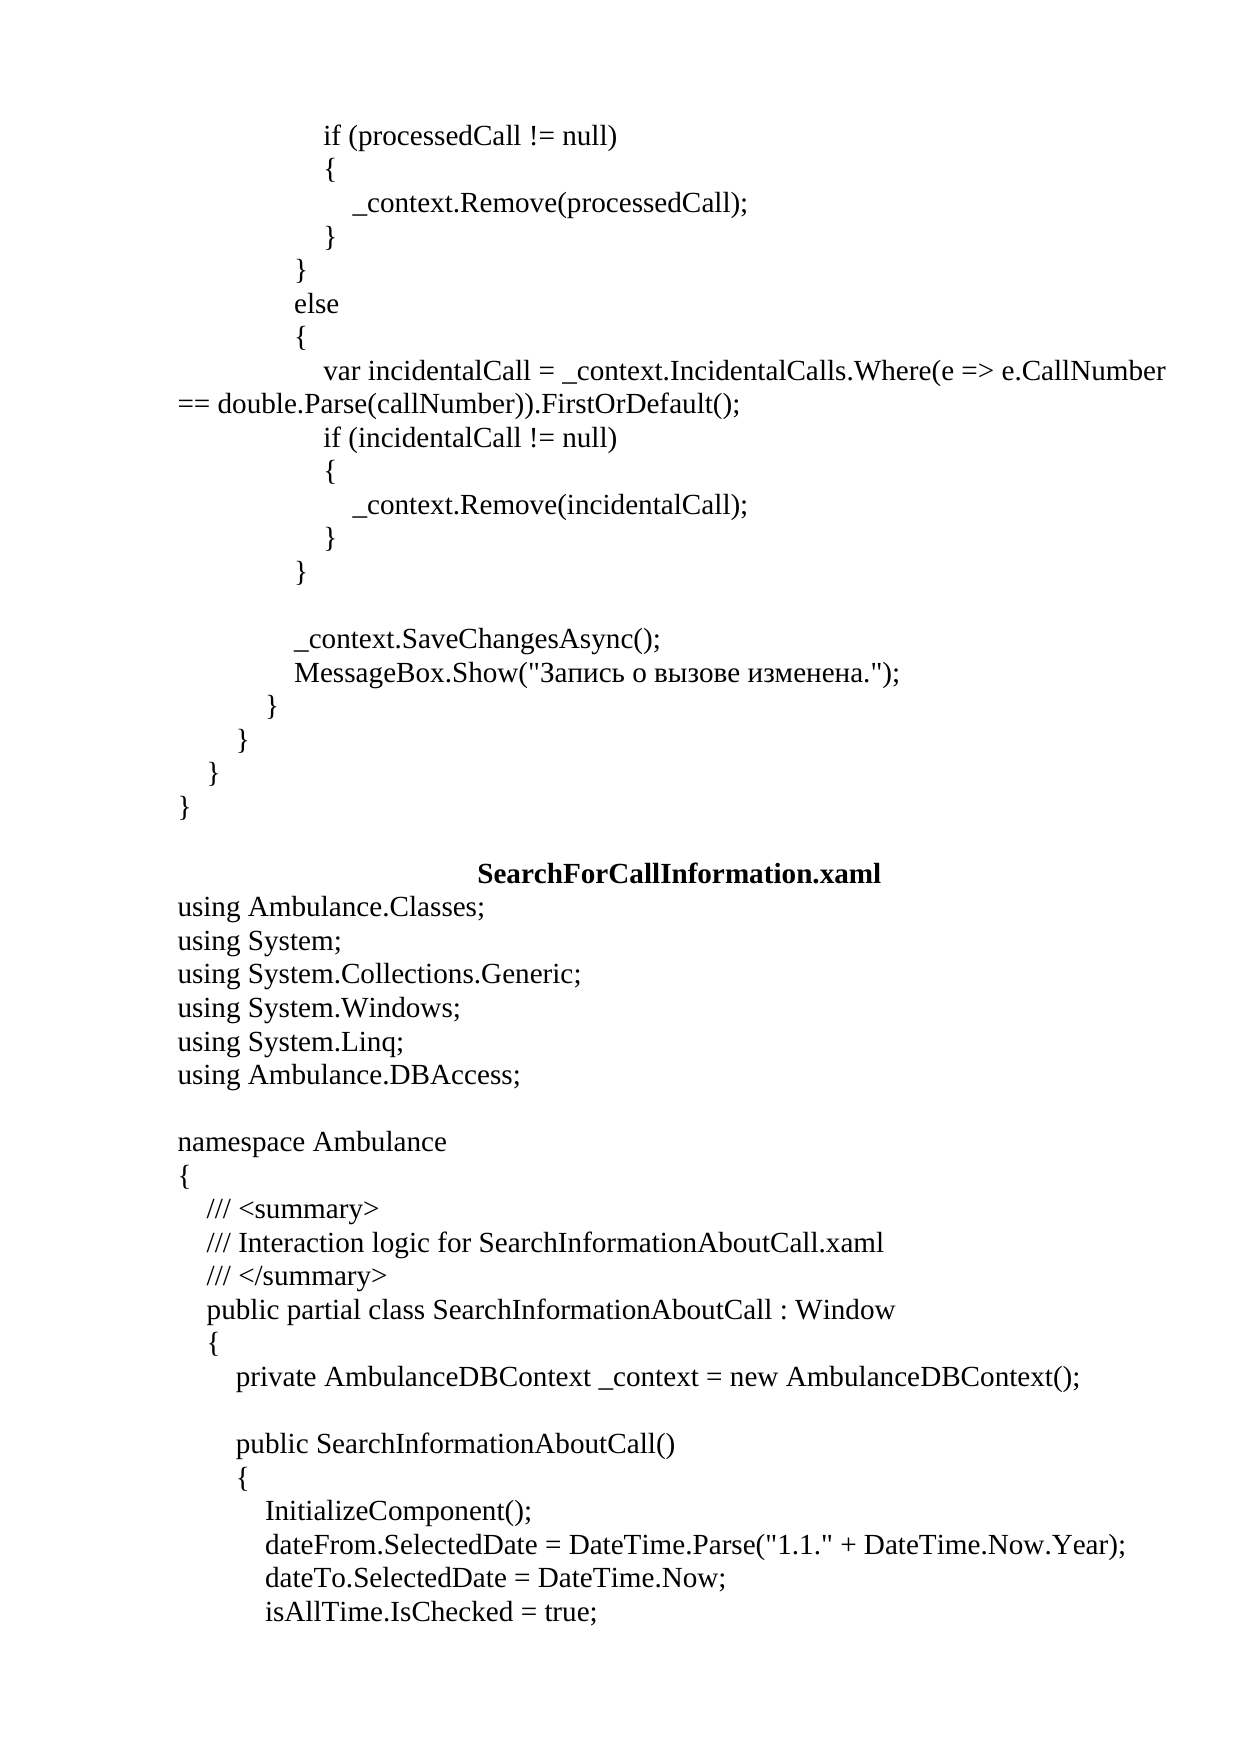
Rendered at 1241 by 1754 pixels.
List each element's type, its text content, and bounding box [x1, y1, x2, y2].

text /// <summary> [177, 1191, 1181, 1225]
text else [177, 286, 1181, 319]
text using System.Collections.Generic; [177, 957, 1181, 990]
text if (processedCall != null) [177, 118, 1181, 152]
text } [177, 521, 1181, 554]
text SearchForCallInformation.xaml [177, 856, 1181, 889]
text } [177, 755, 1181, 789]
text using System.Windows; [177, 990, 1181, 1024]
text using Ambulance.DBAccess; [177, 1057, 1181, 1091]
text dateTo.SelectedDate = DateTime.Now; [177, 1560, 1181, 1594]
text public partial class SearchInformationAboutCall : Window [177, 1292, 1181, 1326]
text private AmbulanceDBContext _context = new AmbulanceDBContext(); [177, 1359, 1181, 1393]
text public SearchInformationAboutCall() [177, 1426, 1181, 1460]
text isAllTime.IsChecked = true; [177, 1594, 1181, 1627]
text InitializeComponent(); [177, 1493, 1181, 1527]
text if (incidentalCall != null) [177, 420, 1181, 453]
text } [177, 722, 1181, 755]
text /// Interaction logic for SearchInformationAboutCall.xaml [177, 1225, 1181, 1258]
text using System.Linq; [177, 1024, 1181, 1057]
text } [177, 252, 1181, 286]
text MessageBox.Show("Запись о вызове изменена."); [177, 655, 1181, 688]
text _context.Remove(processedCall); [177, 185, 1181, 219]
text } [177, 688, 1181, 722]
text { [177, 152, 1181, 185]
text dateFrom.SelectedDate = DateTime.Parse("1.1." + DateTime.Now.Year); [177, 1527, 1181, 1560]
text { [177, 319, 1181, 353]
text { [177, 1158, 1181, 1191]
text using Ambulance.Classes; [177, 889, 1181, 923]
text var incidentalCall = _context.IncidentalCalls.Where(e => e.CallNumber == double.Parse(callNumber)).FirstOrDefault(); [177, 353, 1181, 420]
text } [177, 554, 1181, 588]
text { [177, 1326, 1181, 1359]
text { [177, 1460, 1181, 1493]
text { [177, 453, 1181, 487]
text } [177, 789, 1181, 822]
text using System; [177, 923, 1181, 957]
text } [177, 219, 1181, 252]
text _context.Remove(incidentalCall); [177, 487, 1181, 521]
text _context.SaveChangesAsync(); [177, 621, 1181, 655]
text namespace Ambulance [177, 1124, 1181, 1158]
text /// </summary> [177, 1258, 1181, 1292]
